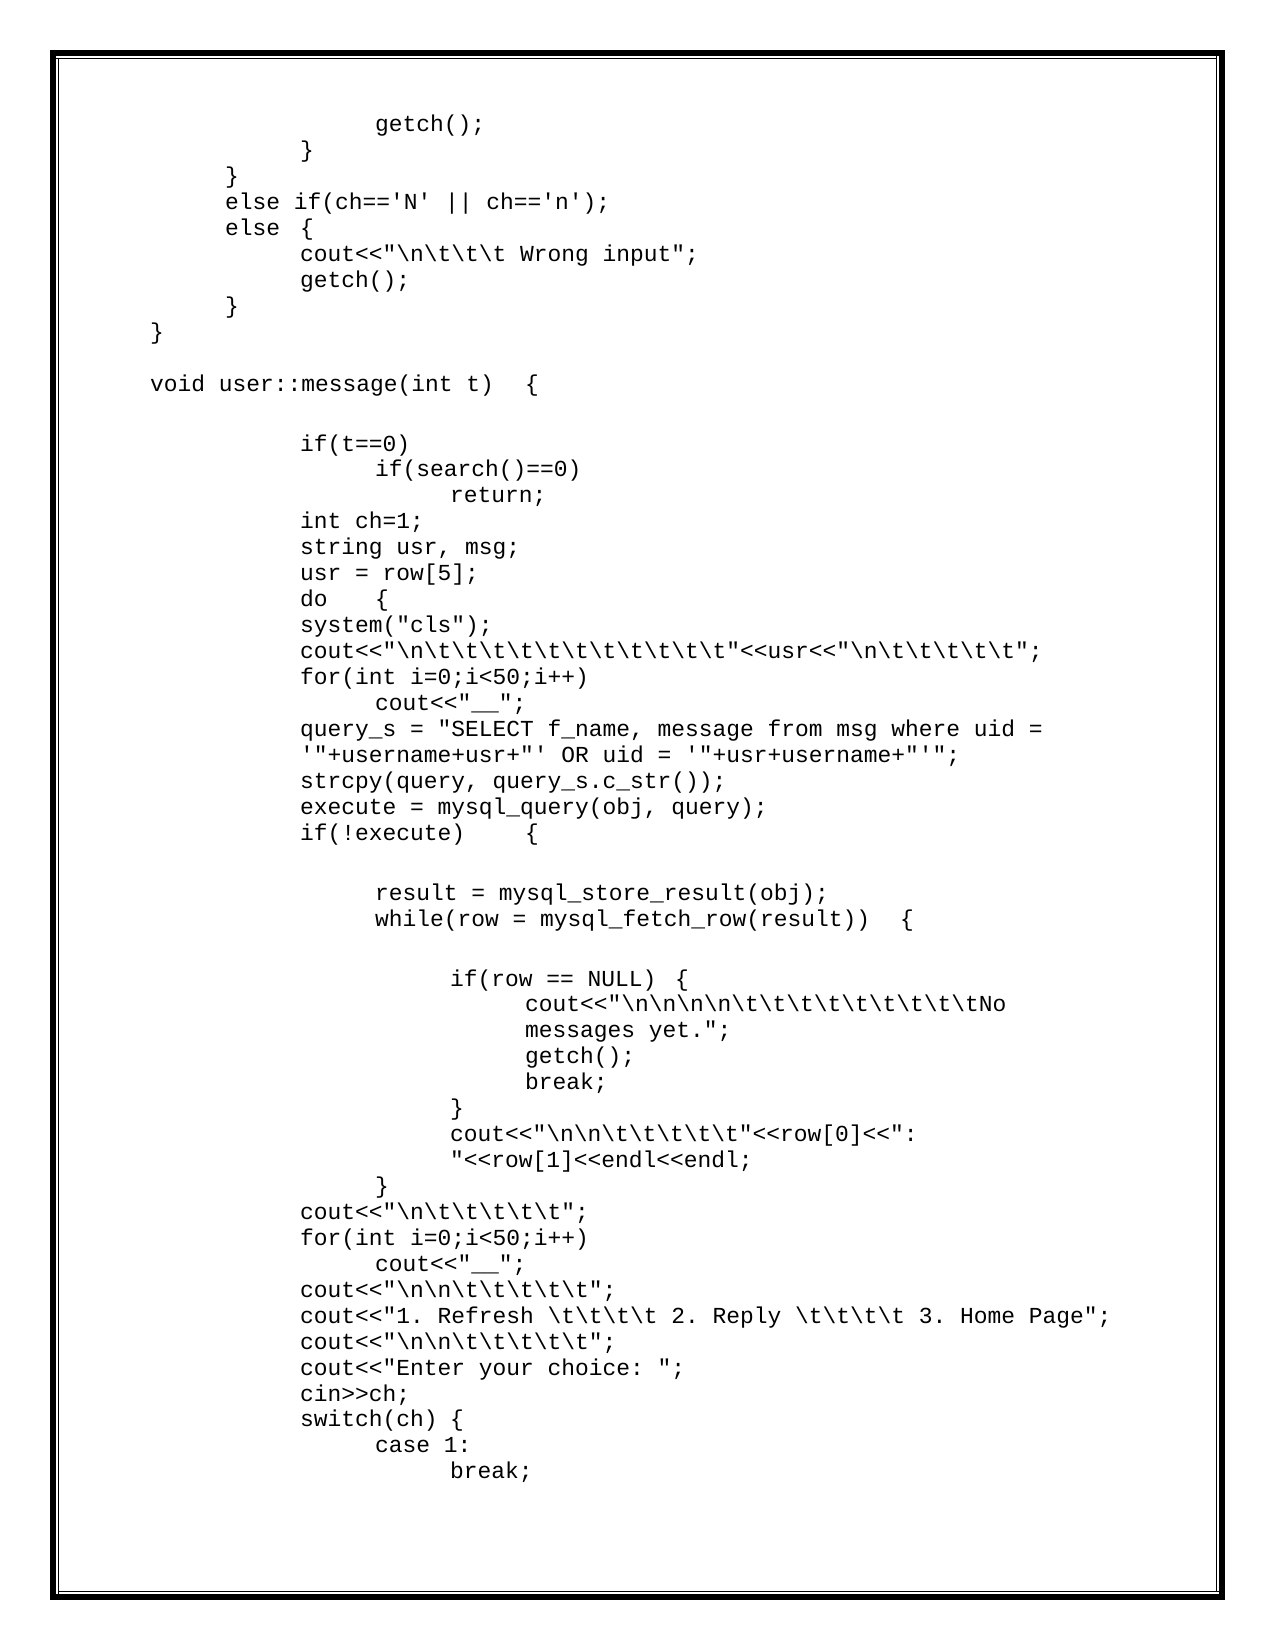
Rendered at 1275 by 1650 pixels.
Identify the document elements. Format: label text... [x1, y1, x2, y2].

text break; [150, 1460, 1125, 1486]
text for(int i=0;i<50;i++) [150, 665, 1125, 691]
text cout<<"\n\t\t\t Wrong input"; [150, 242, 1125, 268]
text string usr, msg; [150, 536, 1125, 562]
text cout<<"\n\n\n\n\t\t\t\t\t\t\t\t\tNo messages yet."; [525, 993, 1125, 1045]
text break; [150, 1071, 1125, 1097]
text } [150, 294, 1125, 320]
text do { [150, 587, 1125, 613]
text switch(ch) { [150, 1408, 1125, 1434]
text return; [150, 484, 1125, 510]
text while(row = mysql_fetch_row(result)) { [150, 907, 1125, 933]
text system("cls"); [150, 613, 1125, 639]
text query_s = "SELECT f_name, message from msg where uid = '"+username+usr+"' OR uid = '"+usr+username+"'"; [300, 717, 1125, 769]
text case 1: [150, 1434, 1125, 1460]
text cout<<"\n\n\t\t\t\t\t"<<row[0]<<": "<<row[1]<<endl<<endl; [450, 1122, 1125, 1174]
text } [150, 164, 1125, 190]
text if(search()==0) [150, 458, 1125, 484]
text cout<<"\n\n\t\t\t\t\t"; [150, 1278, 1125, 1304]
text getch(); [150, 1045, 1125, 1071]
text cout<<"1. Refresh \t\t\t\t 2. Reply \t\t\t\t 3. Home Page"; [150, 1304, 1125, 1330]
text cout<<"\n\t\t\t\t\t"; [150, 1200, 1125, 1226]
text cin>>ch; [150, 1382, 1125, 1408]
text cout<<"__"; [150, 691, 1125, 717]
text } [150, 320, 1125, 346]
text void user::message(int t) { [150, 372, 1125, 398]
text if(!execute) { [150, 821, 1125, 847]
text cout<<"\n\t\t\t\t\t\t\t\t\t\t\t"<<usr<<"\n\t\t\t\t\t"; [150, 639, 1125, 665]
text cout<<"__"; [150, 1252, 1125, 1278]
text for(int i=0;i<50;i++) [150, 1226, 1125, 1252]
text strcpy(query, query_s.c_str()); [150, 769, 1125, 795]
text getch(); [150, 268, 1125, 294]
text } [150, 1097, 1125, 1122]
text else if(ch=='N' || ch=='n'); [150, 190, 1125, 216]
text } [150, 138, 1125, 164]
text cout<<"\n\n\t\t\t\t\t"; [150, 1330, 1125, 1356]
text else { [150, 216, 1125, 242]
text int ch=1; [150, 510, 1125, 536]
text usr = row[5]; [150, 562, 1125, 587]
text if(t==0) [150, 432, 1125, 458]
text getch(); [150, 112, 1125, 138]
text } [150, 1174, 1125, 1200]
text execute = mysql_query(obj, query); [150, 795, 1125, 821]
text result = mysql_store_result(obj); [150, 881, 1125, 907]
text cout<<"Enter your choice: "; [150, 1356, 1125, 1382]
text if(row == NULL) { [150, 967, 1125, 993]
